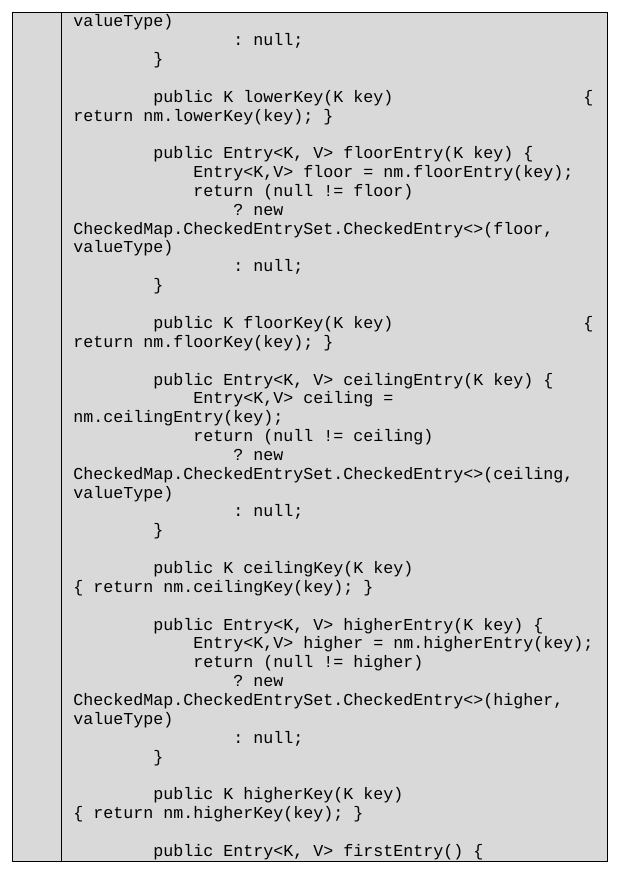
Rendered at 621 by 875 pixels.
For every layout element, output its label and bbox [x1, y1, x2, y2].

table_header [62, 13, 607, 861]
table_header [13, 13, 61, 861]
